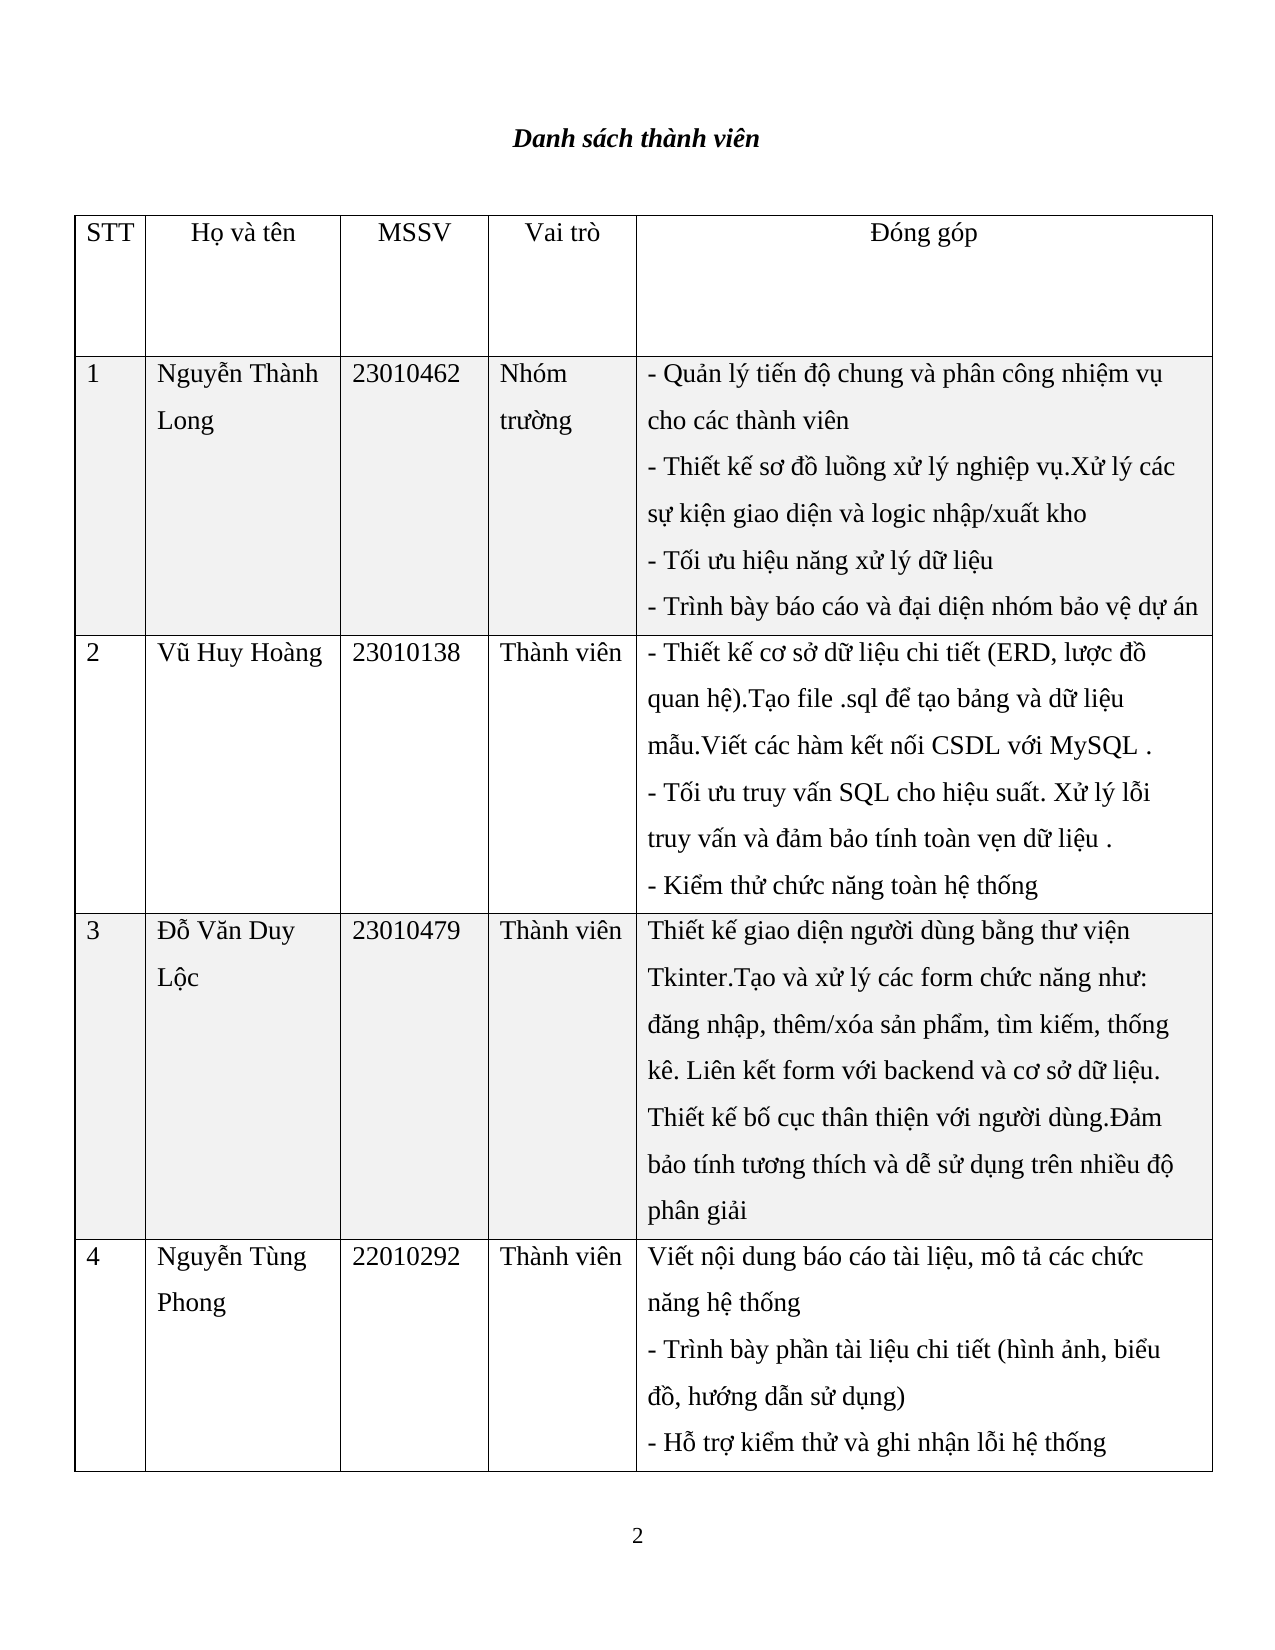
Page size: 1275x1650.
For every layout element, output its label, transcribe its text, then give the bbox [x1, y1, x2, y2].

table_cell - Quản lý tiến độ chung và phân công nhiệm vụ cho các thành viên - Thiết kế sơ đồ luồng xử lý nghiệp vụ.Xử lý các sự kiện giao diện và logic nhập/xuất kho - Tối ưu hiệu năng xử lý dữ liệu - Trình bày báo cáo và đại diện nhóm bảo vệ dự án [637, 357, 1212, 635]
table_cell 23010138 [341, 636, 488, 913]
table_header Họ và tên [146, 216, 340, 356]
table_cell Viết nội dung báo cáo tài liệu, mô tả các chức năng hệ thống - Trình bày phần tài liệu chi tiết (hình ảnh, biểu đồ, hướng dẫn sử dụng) - Hỗ trợ kiểm thử và ghi nhận lỗi hệ thống [637, 1240, 1212, 1471]
table_cell Vũ Huy Hoàng [146, 636, 340, 913]
table_header STT [76, 216, 145, 356]
table_cell Thiết kế giao diện người dùng bằng thư viện Tkinter.Tạo và xử lý các form chức năng như: đăng nhập, thêm/xóa sản phẩm, tìm kiếm, thống kê. Liên kết form với backend và cơ sở dữ liệu. Thiết kế bố cục thân thiện với người dùng.Đảm bảo tính tương thích và dễ sử dụng trên nhiều độ phân giải [637, 914, 1212, 1239]
table_cell Thành viên [489, 1240, 636, 1471]
table_cell 23010479 [341, 914, 488, 1239]
table_cell Đỗ Văn Duy Lộc [146, 914, 340, 1239]
table_cell 4 [76, 1240, 145, 1471]
text Danh sách thành viên [75, 122, 1200, 153]
table_header MSSV [341, 216, 488, 356]
table_cell Thành viên [489, 636, 636, 913]
table_cell Nguyễn Tùng Phong [146, 1240, 340, 1471]
table_cell 1 [76, 357, 145, 635]
table_cell 2 [76, 636, 145, 913]
table_header Vai trò [489, 216, 636, 356]
table_cell Nhóm trường [489, 357, 636, 635]
table_cell Thành viên [489, 914, 636, 1239]
table_cell - Thiết kế cơ sở dữ liệu chi tiết (ERD, lược đồ quan hệ).Tạo file .sql để tạo bảng và dữ liệu mẫu.Viết các hàm kết nối CSDL với MySQL . - Tối ưu truy vấn SQL cho hiệu suất. Xử lý lỗi truy vấn và đảm bảo tính toàn vẹn dữ liệu . - Kiểm thử chức năng toàn hệ thống [637, 636, 1212, 913]
table_cell 22010292 [341, 1240, 488, 1471]
table_cell 3 [76, 914, 145, 1239]
table_header Đóng góp [637, 216, 1212, 356]
table_cell Nguyễn Thành Long [146, 357, 340, 635]
table_cell 23010462 [341, 357, 488, 635]
